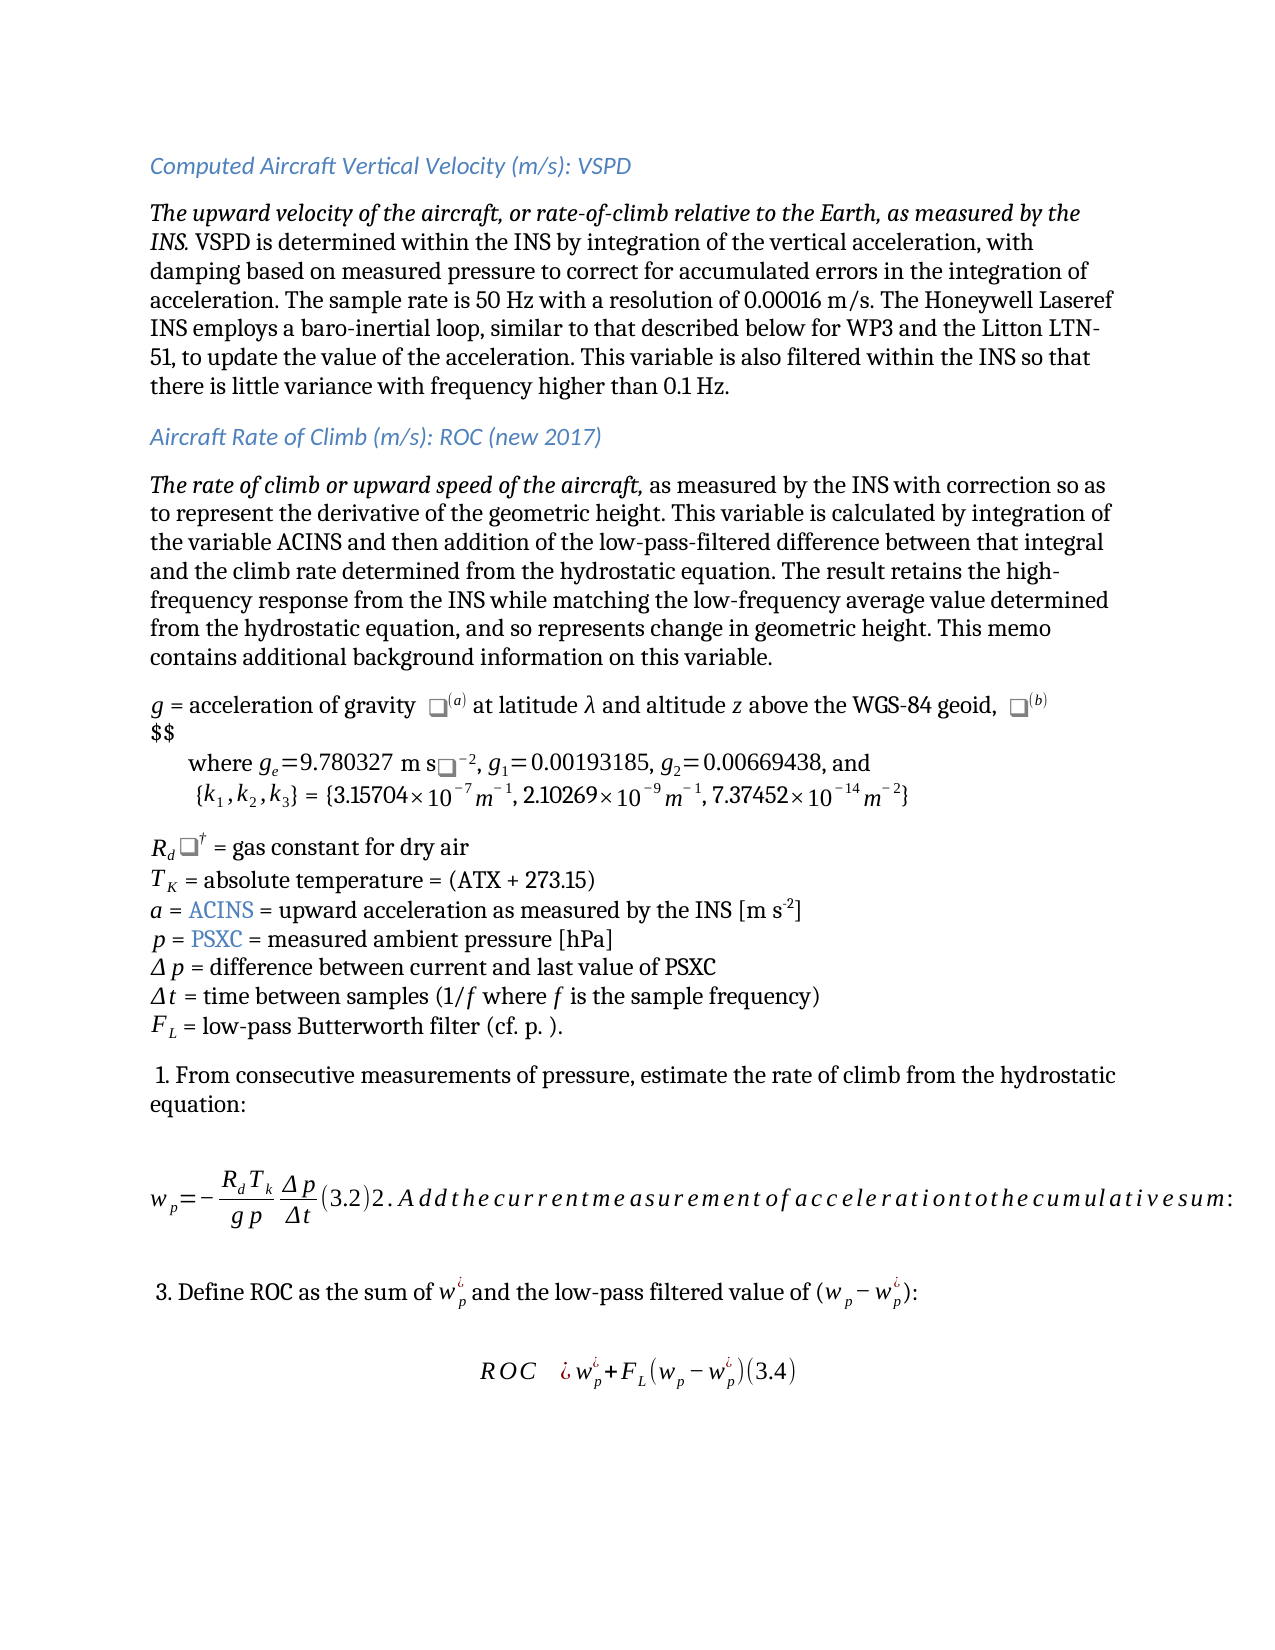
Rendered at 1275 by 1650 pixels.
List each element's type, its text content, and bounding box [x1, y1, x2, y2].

text The rate of climb or upward speed of the aircraft, as measured by the INS with correction so as to represent the derivative of the geometric height. This variable is calculated by integration of the variable ACINS and then addition of the low-pass-filtered difference between that integral and the climb rate determined from the hydrostatic equation. The result retains the high-frequency response from the INS while matching the low-frequency average value determined from the hydrostatic equation, and so represents change in geometric height. This memo contains additional background information on this variable. [150, 471, 1125, 672]
text The upward velocity of the aircraft, or rate-of-climb relative to the Earth, as measured by the INS. VSPD is determined within the INS by integration of the vertical acceleration, with damping based on measured pressure to correct for accumulated errors in the integration of acceleration. The sample rate is 50 Hz with a resolution of 0.00016 m/s. The Honeywell Laseref INS employs a baro-inertial loop, similar to that described below for WP3 and the Litton LTN-51, to update the value of the acceleration. This variable is also filtered within the INS so that there is little variance with frequency higher than 0.1 Hz. [150, 199, 1125, 401]
subtitle Aircraft Rate of Climb (m/s): ROC (new 2017) [150, 421, 1125, 452]
text 1. From consecutive measurements of pressure, estimate the rate of climb from the hydrostatic equation: [150, 1061, 1125, 1147]
text = gas constant for dry air = absolute temperature = (ATX + 273.15) = ACINS = upward acceleration as measured by the INS [m s-2] = PSXC = measured ambient pressure [hPa] = difference between current and last value of PSXC = time between samples (1/ where is the sample frequency) = low-pass Butterworth filter (cf. p. ). [150, 829, 1125, 1042]
text = acceleration of gravity at latitude and altitude above the WGS-84 geoid, $$ where m s, , , and {} = {3.15704, 2.10269, 7.37452} [150, 691, 1125, 811]
text 3. Define ROC as the sum of and the low-pass filtered value of (): [150, 1247, 1125, 1337]
subtitle Computed Aircraft Vertical Velocity (m/s): VSPD [150, 150, 1125, 181]
